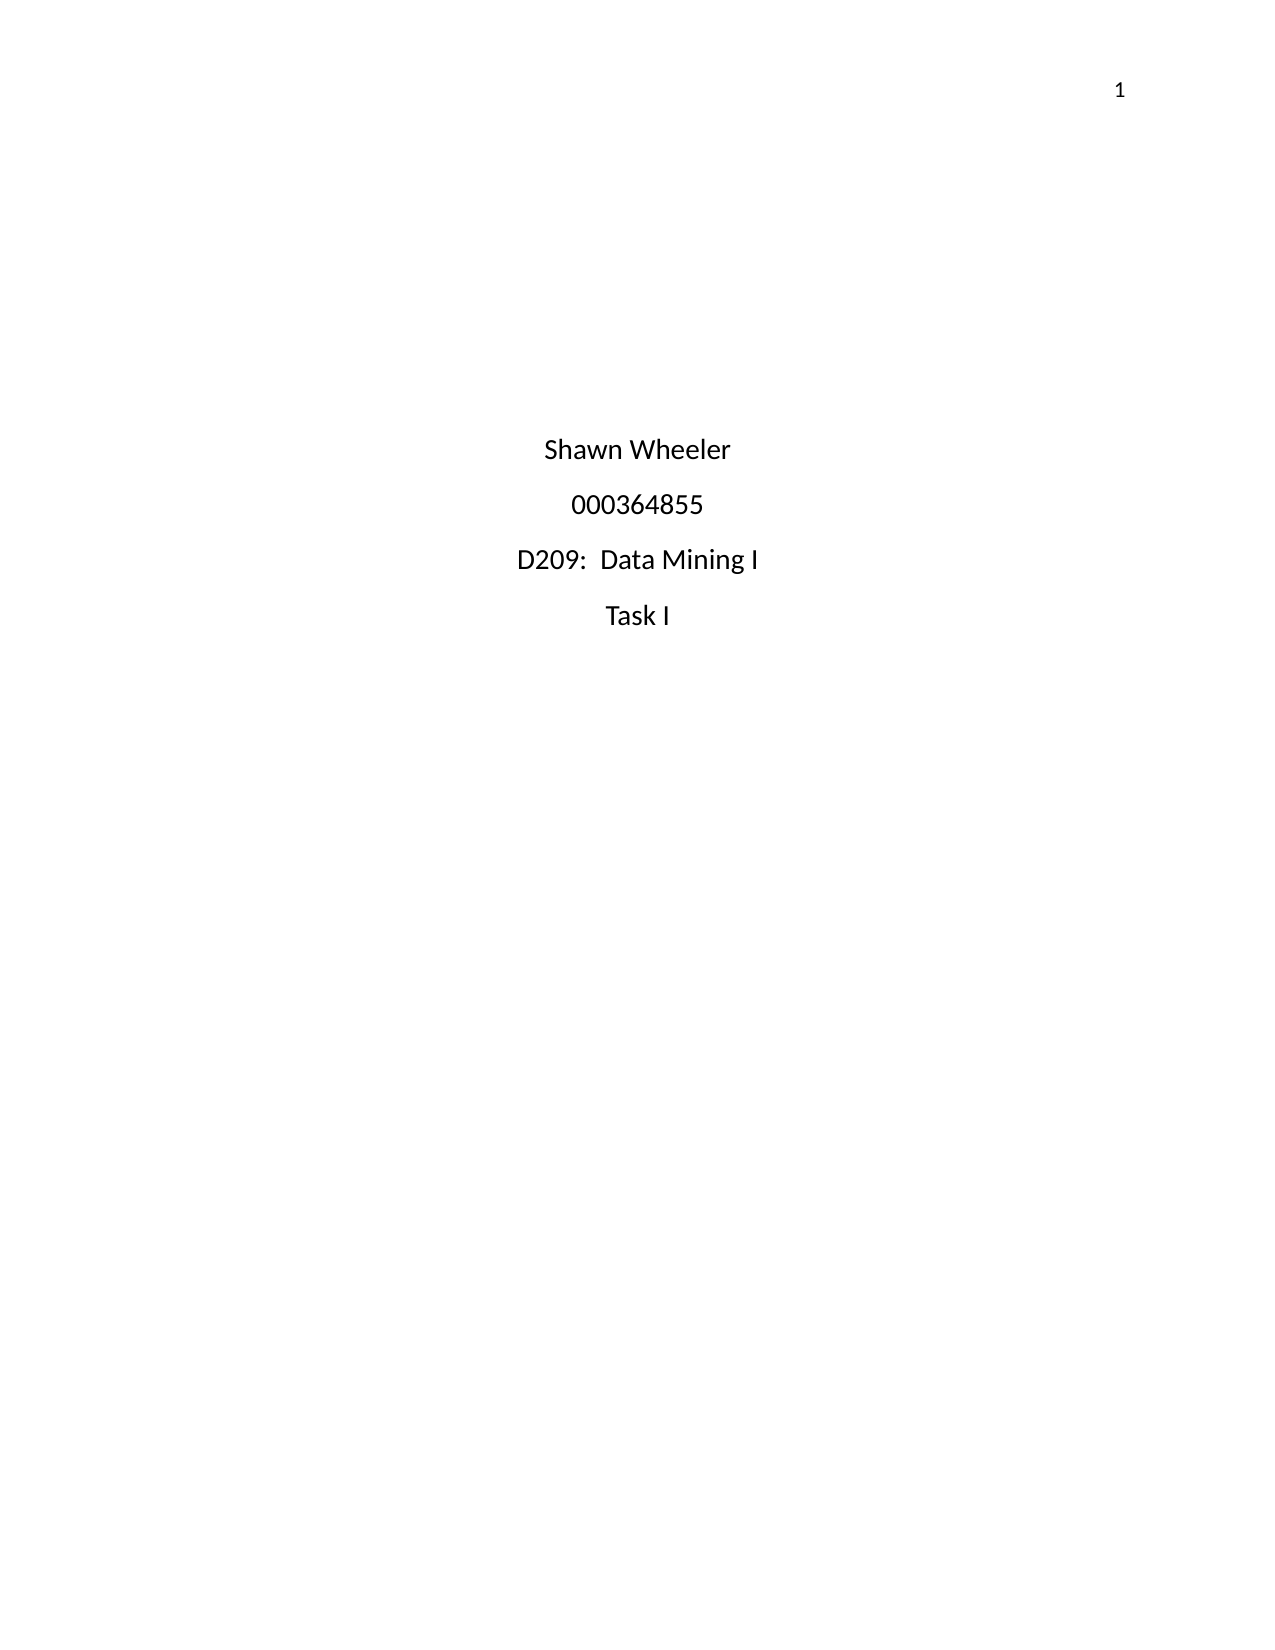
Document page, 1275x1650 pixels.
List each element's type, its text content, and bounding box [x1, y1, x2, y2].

text D209: Data Mining I [150, 541, 1125, 577]
text 000364855 [150, 486, 1125, 522]
text Task I [150, 597, 1125, 632]
text Shawn Wheeler [150, 431, 1125, 467]
